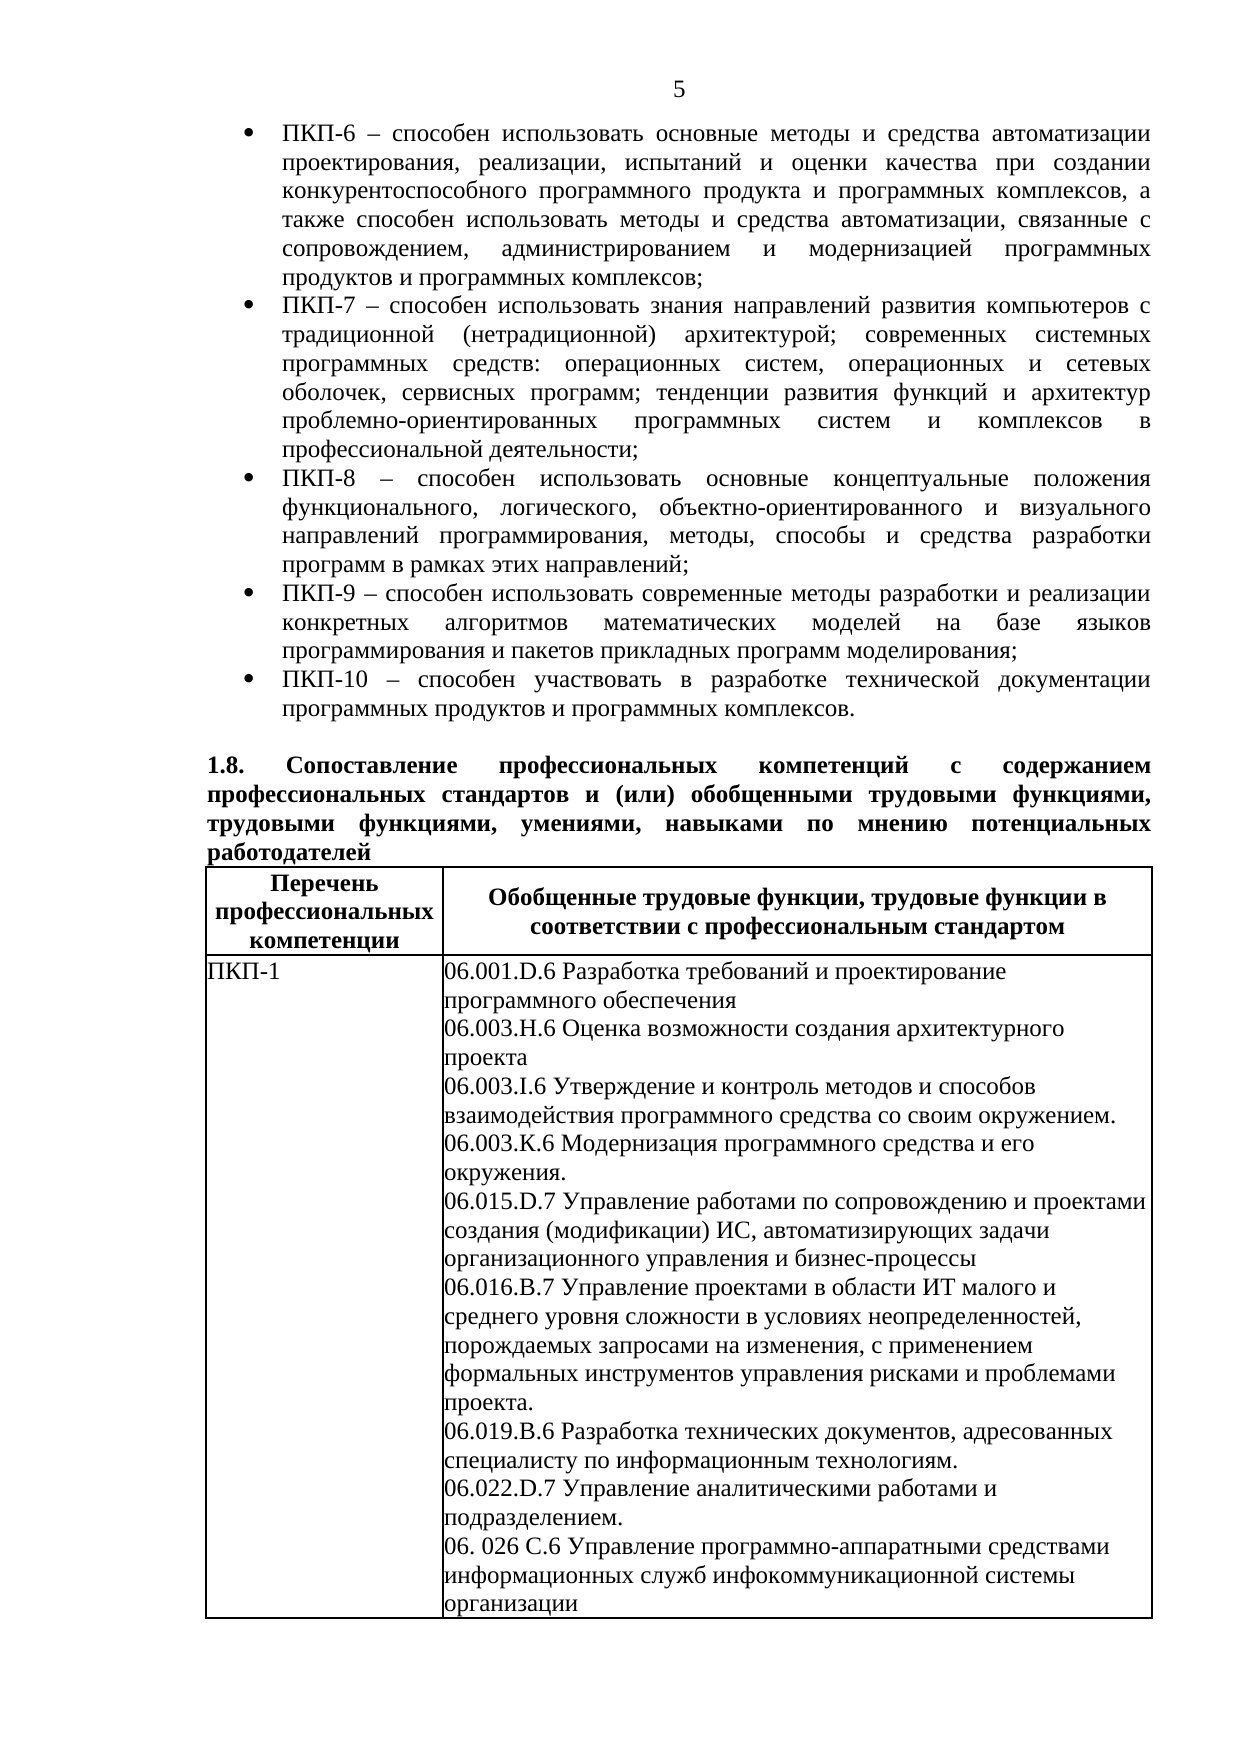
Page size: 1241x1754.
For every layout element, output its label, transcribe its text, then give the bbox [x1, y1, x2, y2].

list ПКП-10 – способен участвовать в разработке технической документации программных продуктов и программных комплексов. [244, 664, 1152, 722]
list ПКП-8 – способен использовать основные концептуальные положения функционального, логического, объектно-ориентированного и визуального направлений программирования, методы, способы и средства разработки программ в рамках этих направлений; [244, 463, 1152, 578]
list ПКП-7 – способен использовать знания направлений развития компьютеров с традиционной (нетрадиционной) архитектурой; современных системных программных средств: операционных систем, операционных и сетевых оболочек, сервисных программ; тенденции развития функций и архитектур проблемно-ориентированных программных систем и комплексов в профессиональной деятельности; [244, 291, 1152, 463]
text 1.8. Сопоставление профессиональных компетенций с содержанием профессиональных стандартов и (или) обобщенными трудовыми функциями, трудовыми функциями, умениями, навыками по мнению потенциальных работодателей [207, 751, 1152, 866]
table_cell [444, 956, 1151, 1617]
table_cell ПКП-1 [207, 956, 442, 1617]
table_header Перечень профессиональных компетенции [207, 868, 442, 954]
list ПКП-6 – способен использовать основные методы и средства автоматизации проектирования, реализации, испытаний и оценки качества при создании конкурентоспособного программного продукта и программных комплексов, а также способен использовать методы и средства автоматизации, связанные с сопровождением, администрированием и модернизацией программных продуктов и программных комплексов; [244, 118, 1152, 291]
table_header Обобщенные трудовые функции, трудовые функции в соответствии с профессиональным стандартом [444, 868, 1151, 954]
list ПКП-9 – способен использовать современные методы разработки и реализации конкретных алгоритмов математических моделей на базе языков программирования и пакетов прикладных программ моделирования; [244, 578, 1152, 664]
